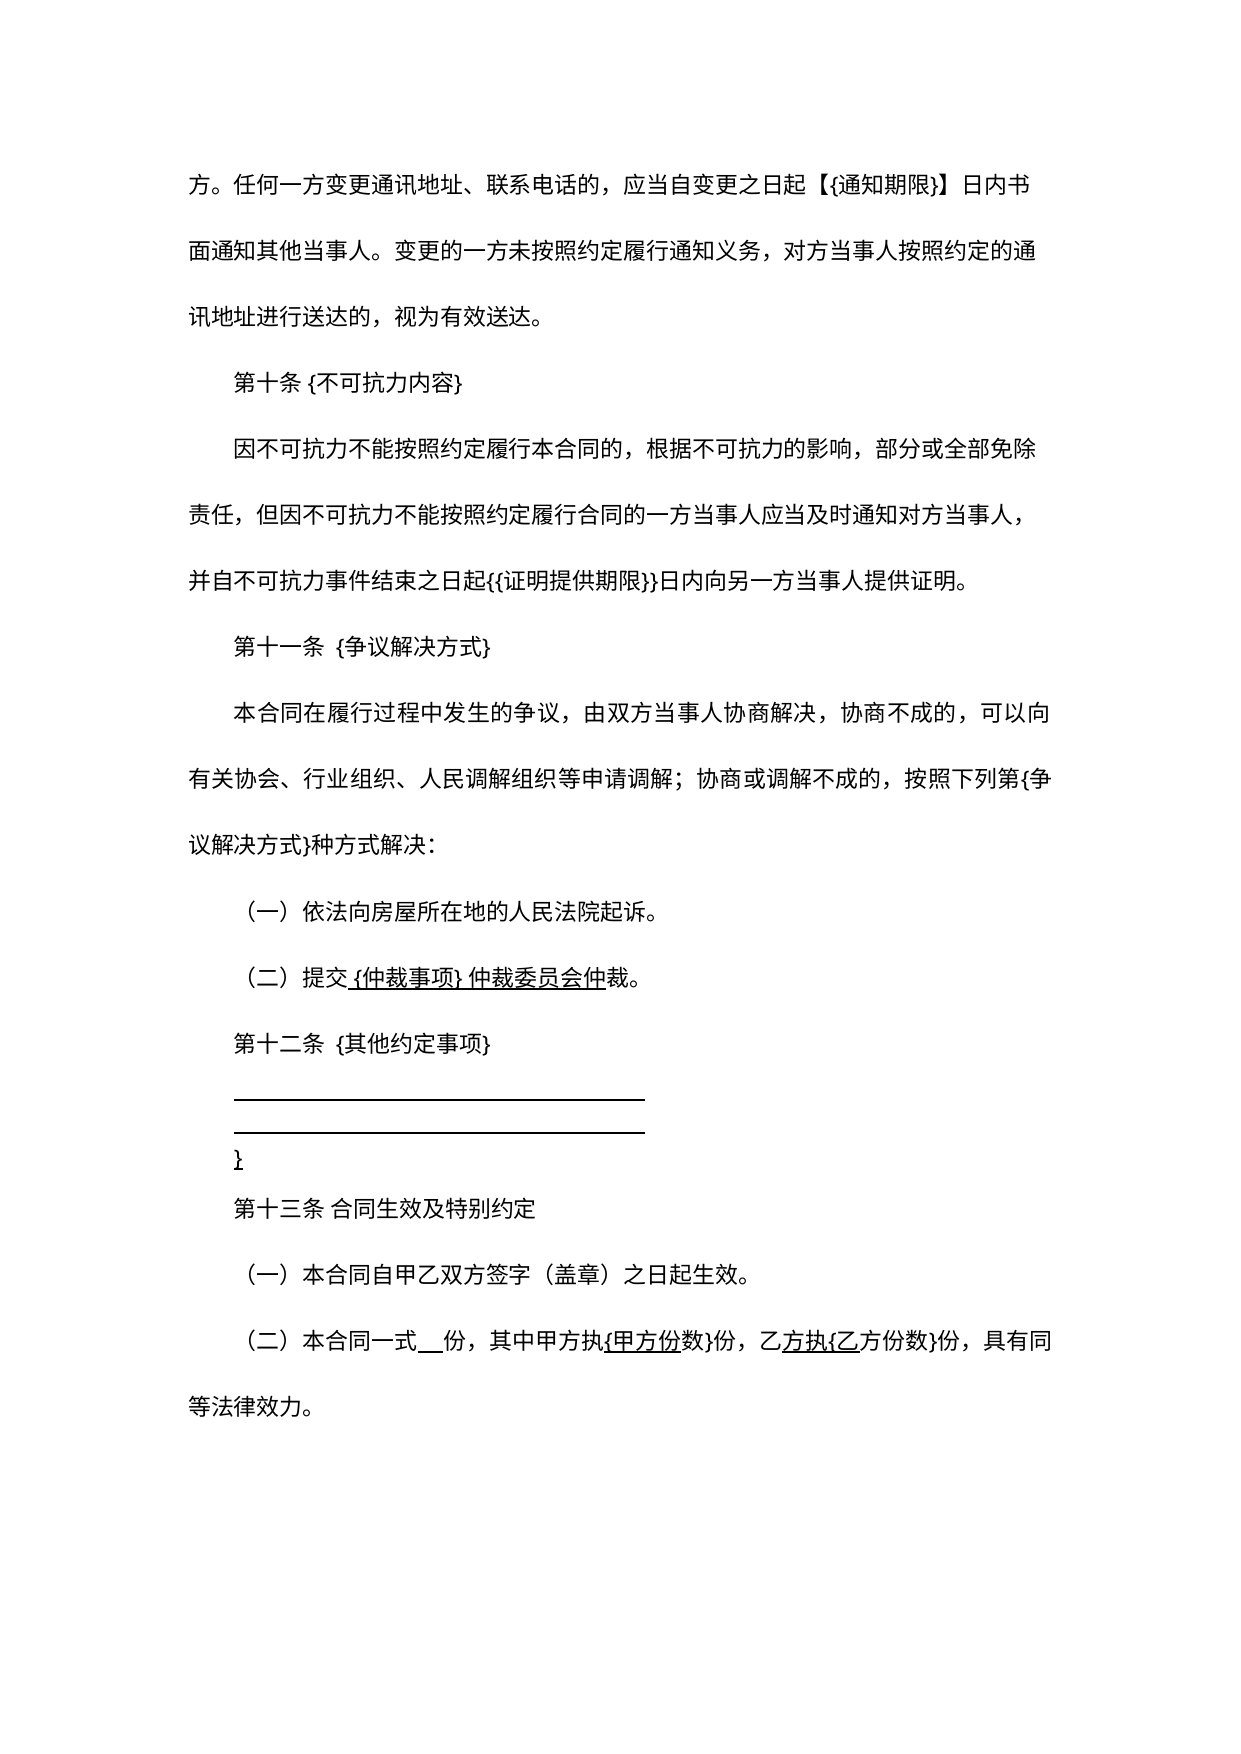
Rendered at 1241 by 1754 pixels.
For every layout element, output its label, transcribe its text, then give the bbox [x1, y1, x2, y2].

text 因不可抗力不能按照约定履行本合同的，根据不可抗力的影响，部分或全部免除责任，但因不可抗力不能按照约定履行合同的一方当事人应当及时通知对方当事人，并自不可抗力事件结束之日起{{证明提供期限}}日内向另一方当事人提供证明。 [188, 415, 1052, 613]
text 第十二条 {其他约定事项} [188, 1009, 1052, 1075]
text （一）本合同自甲乙双方签字（盖章）之日起生效。 [188, 1240, 1052, 1306]
text 第十条 {不可抗力内容} [188, 349, 1052, 415]
text 第十三条 合同生效及特别约定 [188, 1174, 1052, 1240]
text （二）提交 {仲裁事项} 仲裁委员会仲裁。 [188, 943, 1052, 1009]
text } [188, 1141, 1052, 1174]
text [188, 151, 1052, 349]
text （二）本合同一式 份，其中甲方执{甲方份数}份，乙方执{乙方份数}份，具有同等法律效力。 [188, 1306, 1052, 1438]
text 本合同在履行过程中发生的争议，由双方当事人协商解决，协商不成的，可以向有关协会、行业组织、人民调解组织等申请调解；协商或调解不成的，按照下列第{争议解决方式}种方式解决： [188, 679, 1052, 877]
text （一）依法向房屋所在地的人民法院起诉。 [188, 877, 1052, 943]
text 第十一条 {争议解决方式} [188, 613, 1052, 679]
